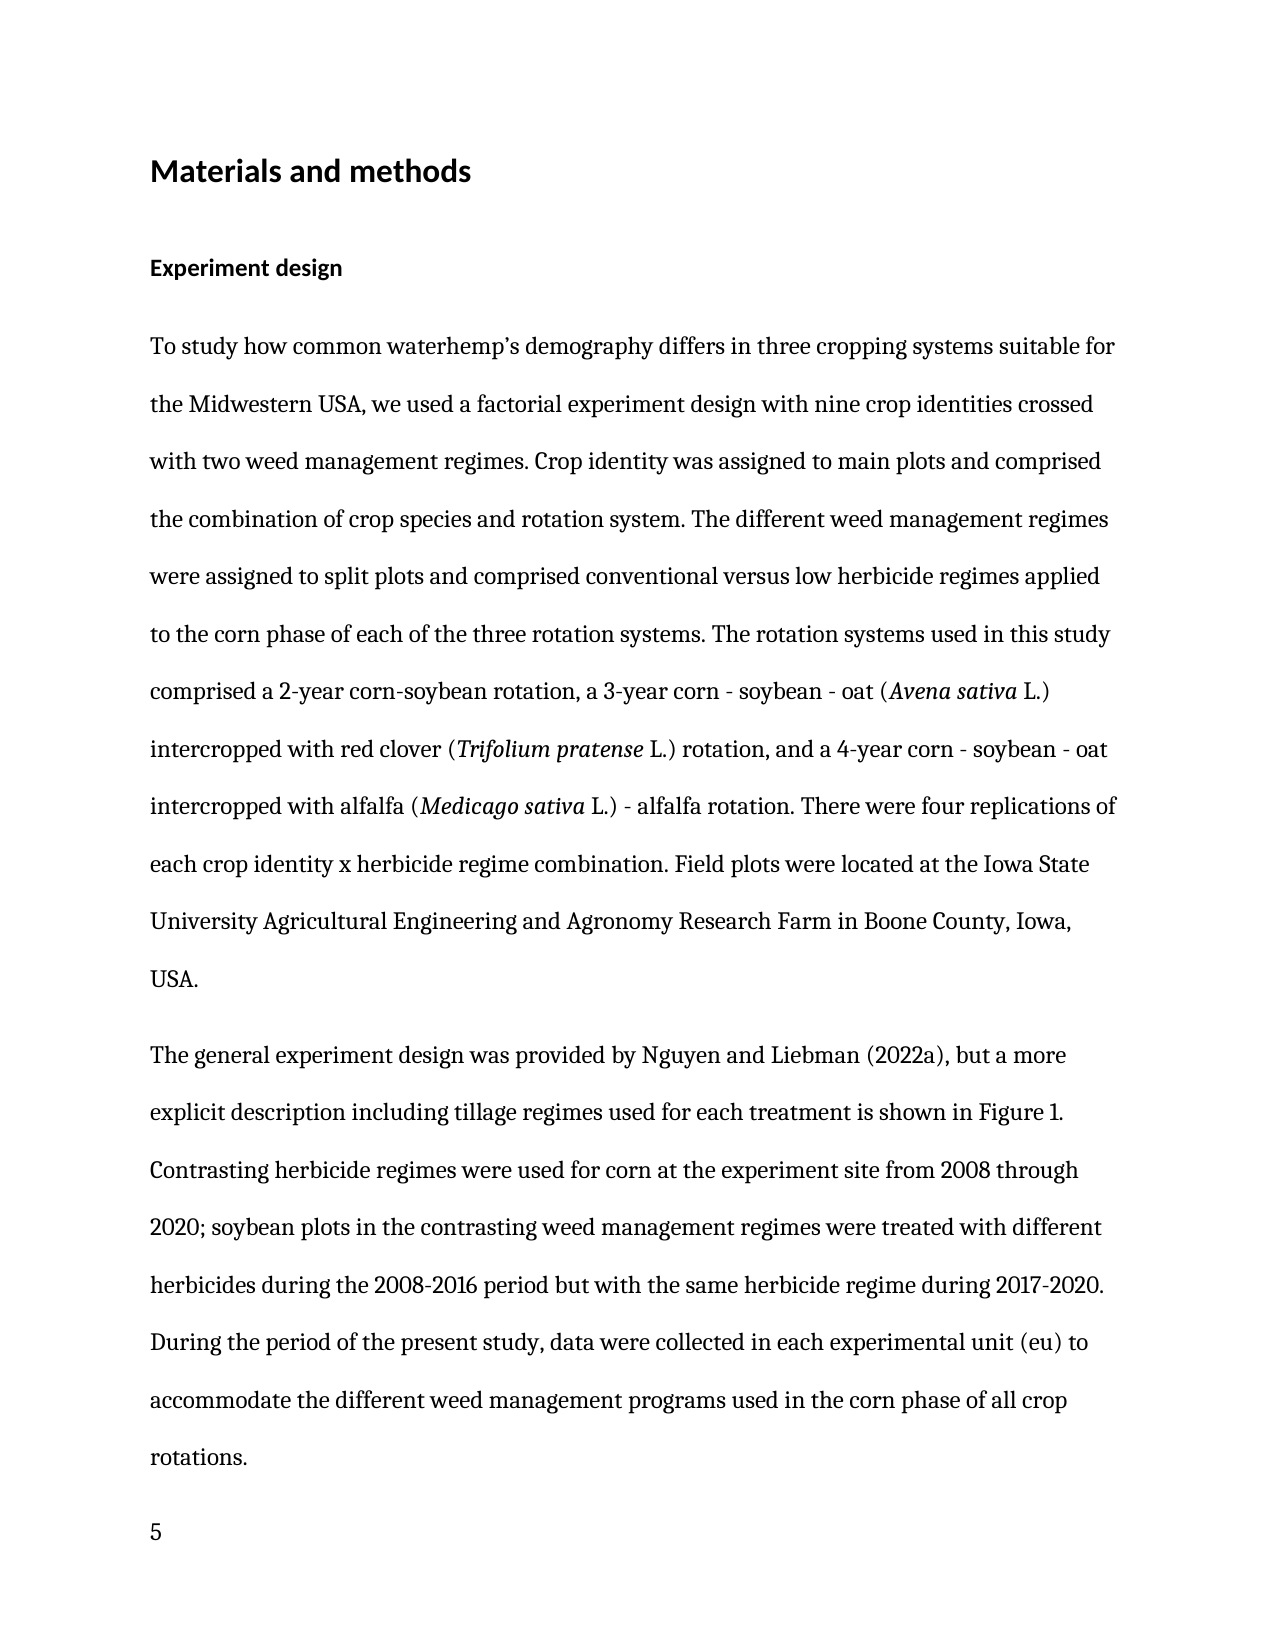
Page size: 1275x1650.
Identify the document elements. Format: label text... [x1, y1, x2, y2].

text The general experiment design was provided by Nguyen and Liebman (2022a), but a more explicit description including tillage regimes used for each treatment is shown in Figure 1. Contrasting herbicide regimes were used for corn at the experiment site from 2008 through 2020; soybean plots in the contrasting weed management regimes were treated with different herbicides during the 2008-2016 period but with the same herbicide regime during 2017-2020. During the period of the present study, data were collected in each experimental unit (eu) to accommodate the different weed management programs used in the corn phase of all crop rotations. [150, 1041, 1125, 1472]
subtitle Materials and methods [150, 150, 1125, 191]
subtitle Experiment design [150, 252, 1125, 283]
text To study how common waterhemp’s demography differs in three cropping systems suitable for the Midwestern USA, we used a factorial experiment design with nine crop identities crossed with two weed management regimes. Crop identity was assigned to main plots and comprised the combination of crop species and rotation system. The different weed management regimes were assigned to split plots and comprised conventional versus low herbicide regimes applied to the corn phase of each of the three rotation systems. The rotation systems used in this study comprised a 2-year corn-soybean rotation, a 3-year corn - soybean - oat (Avena sativa L.) intercropped with red clover (Trifolium pratense L.) rotation, and a 4-year corn - soybean - oat intercropped with alfalfa (Medicago sativa L.) - alfalfa rotation. There were four replications of each crop identity x herbicide regime combination. Field plots were located at the Iowa State University Agricultural Engineering and Agronomy Research Farm in Boone County, Iowa, USA. [150, 332, 1125, 993]
